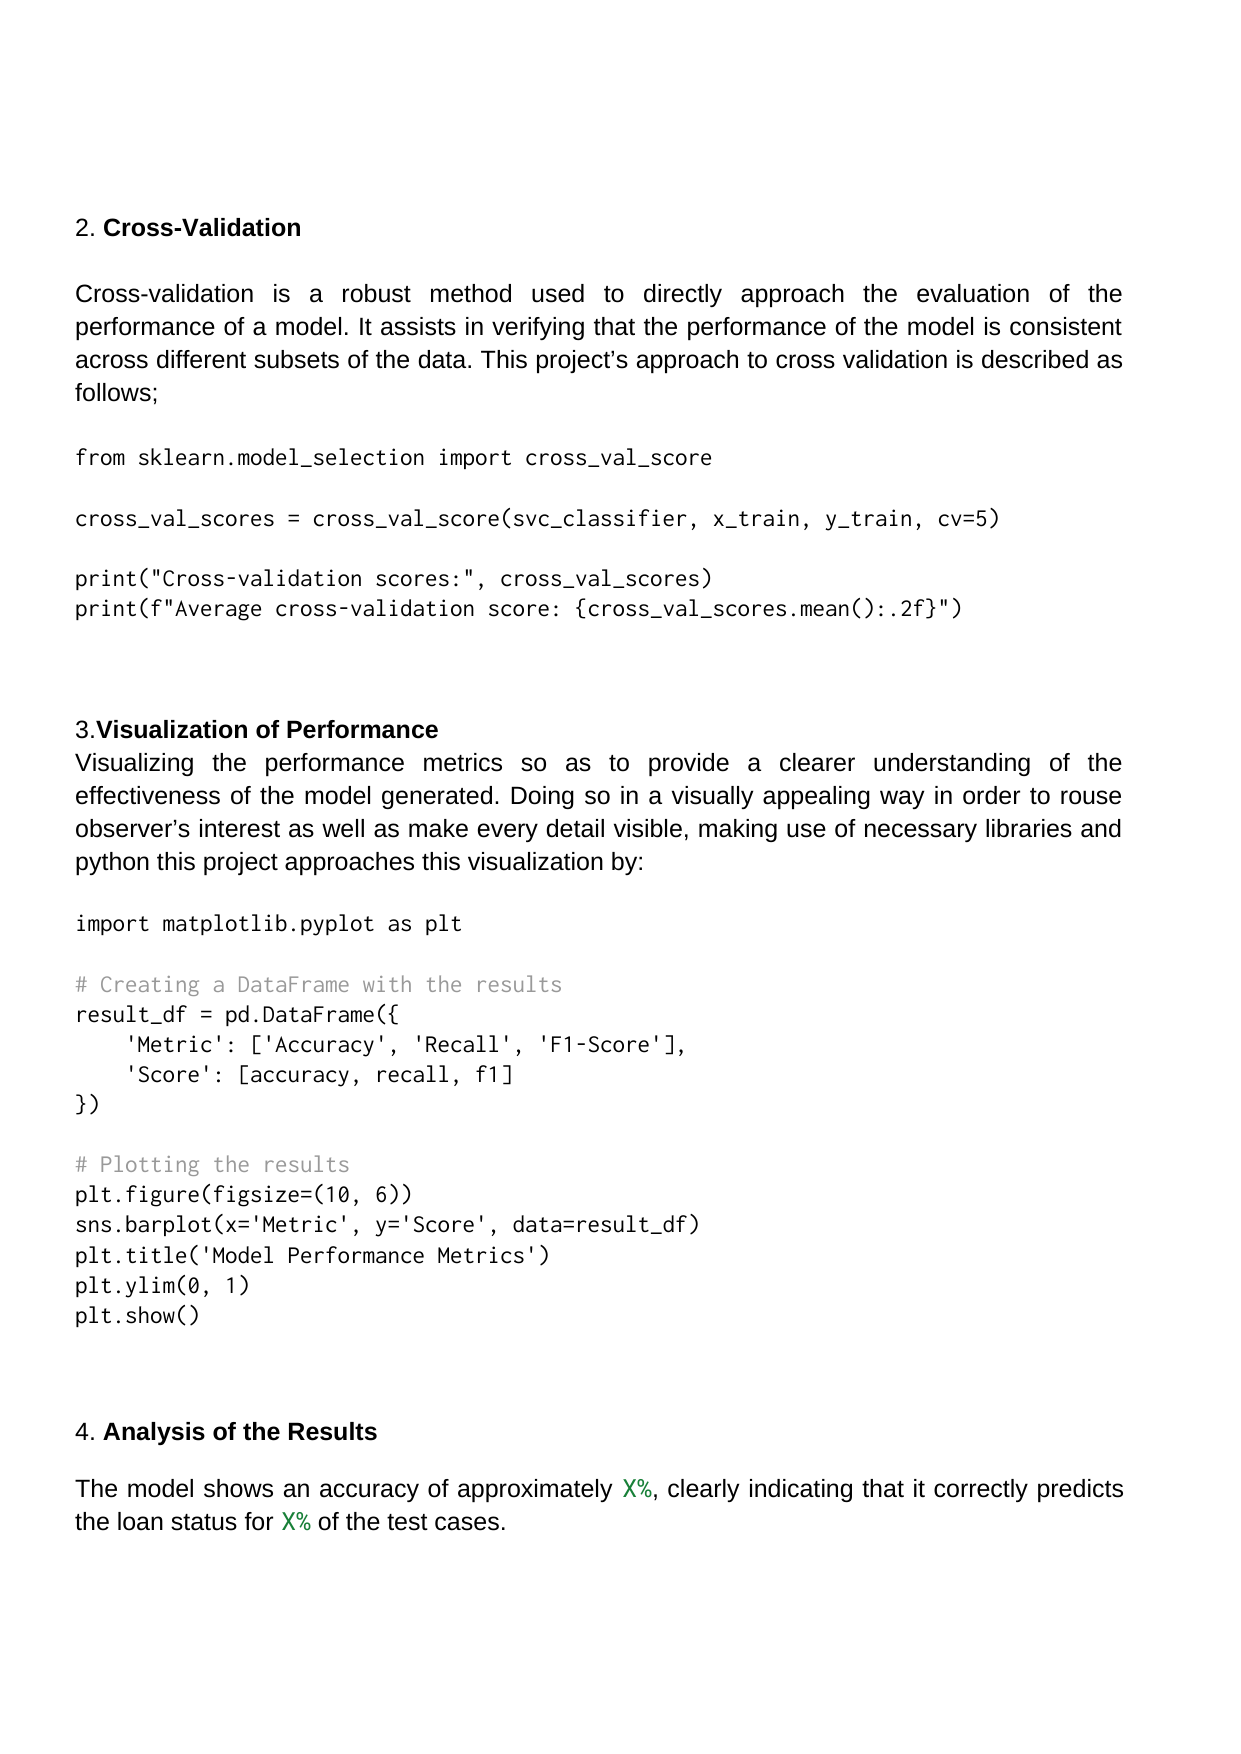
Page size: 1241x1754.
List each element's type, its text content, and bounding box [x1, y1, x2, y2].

text result_df = pd.DataFrame({ [75, 1001, 1124, 1027]
text 4. Analysis of the Results [75, 1417, 1124, 1446]
text }) [75, 1091, 1124, 1117]
text print(f"Average cross-validation score: {cross_val_scores.mean():.2f}") [75, 595, 1124, 621]
text 2. Cross-Validation [75, 213, 1124, 242]
text plt.title('Model Performance Metrics') [75, 1242, 1124, 1268]
text 'Metric': ['Accuracy', 'Recall', 'F1-Score'], [75, 1031, 1124, 1057]
text cross_val_scores = cross_val_score(svc_classifier, x_train, y_train, cv=5) [75, 504, 1124, 531]
text 'Score': [accuracy, recall, f1] [75, 1061, 1124, 1087]
text sns.barplot(x='Metric', y='Score', data=result_df) [75, 1211, 1124, 1238]
text 3.Visualization of Performance [75, 715, 1124, 744]
text from sklearn.model_selection import cross_val_score [75, 444, 1124, 471]
text # Creating a DataFrame with the results [75, 971, 1124, 997]
text plt.show() [75, 1302, 1124, 1328]
text plt.ylim(0, 1) [75, 1272, 1124, 1298]
text plt.figure(figsize=(10, 6)) [75, 1181, 1124, 1208]
text print("Cross-validation scores:", cross_val_scores) [75, 565, 1124, 591]
text # Plotting the results [75, 1151, 1124, 1177]
text Visualizing the performance metrics so as to provide a clearer understanding of the effectiveness of the model generated. Doing so in a visually appealing way in order to rouse observer’s interest as well as make every detail visible, making use of necessary libraries and python this project approaches this visualization by: [75, 748, 1124, 876]
text import matplotlib.pyplot as plt [75, 910, 1124, 937]
text Cross-validation is a robust method used to directly approach the evaluation of the performance of a model. It assists in verifying that the performance of the model is consistent across different subsets of the data. This project’s approach to cross validation is described as follows; [75, 279, 1124, 407]
text The model shows an accuracy of approximately X%, clearly indicating that it correctly predicts the loan status for X% of the test cases. [75, 1471, 1124, 1537]
